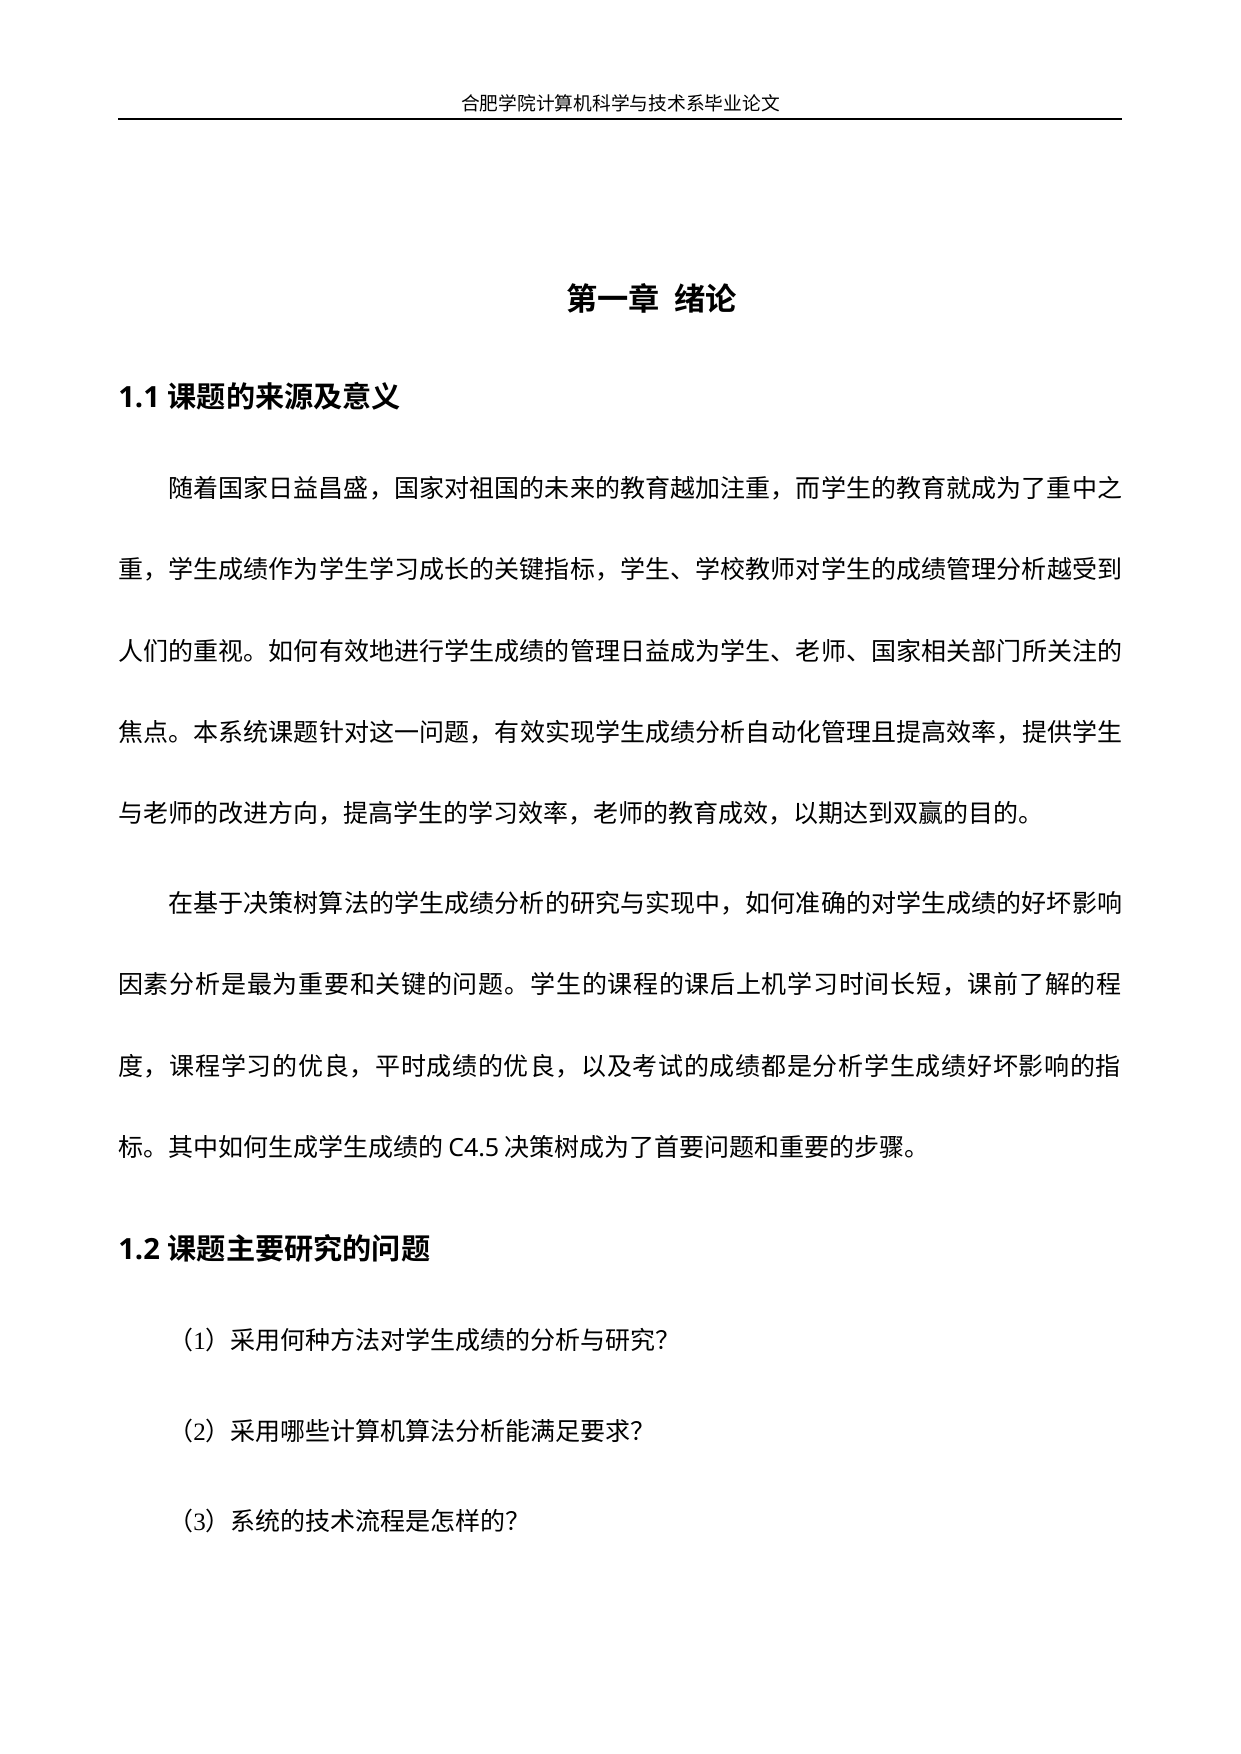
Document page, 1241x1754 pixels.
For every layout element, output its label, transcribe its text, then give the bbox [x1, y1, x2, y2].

text （1）采用何种方法对学生成绩的分析与研究？ [118, 1306, 1122, 1371]
text 在基于决策树算法的学生成绩分析的研究与实现中，如何准确的对学生成绩的好坏影响因素分析是最为重要和关键的问题。学生的课程的课后上机学习时间长短，课前了解的程度，课程学习的优良，平时成绩的优良，以及考试的成绩都是分析学生成绩好坏影响的指标。其中如何生成学生成绩的C4.5决策树成为了首要问题和重要的步骤。 [118, 869, 1122, 1178]
text 1.1 课题的来源及意义 [118, 362, 1122, 427]
text 随着国家日益昌盛，国家对祖国的未来的教育越加注重，而学生的教育就成为了重中之重，学生成绩作为学生学习成长的关键指标，学生、学校教师对学生的成绩管理分析越受到人们的重视。如何有效地进行学生成绩的管理日益成为学生、老师、国家相关部门所关注的焦点。本系统课题针对这一问题，有效实现学生成绩分析自动化管理且提高效率，提供学生与老师的改进方向，提高学生的学习效率，老师的教育成效，以期达到双赢的目的。 [118, 454, 1122, 844]
text （2）采用哪些计算机算法分析能满足要求？ [118, 1397, 1122, 1462]
text （3）系统的技术流程是怎样的？ [118, 1487, 1122, 1552]
text 1.2 课题主要研究的问题 [118, 1214, 1122, 1279]
text 第一章 绪论 [118, 264, 1122, 329]
